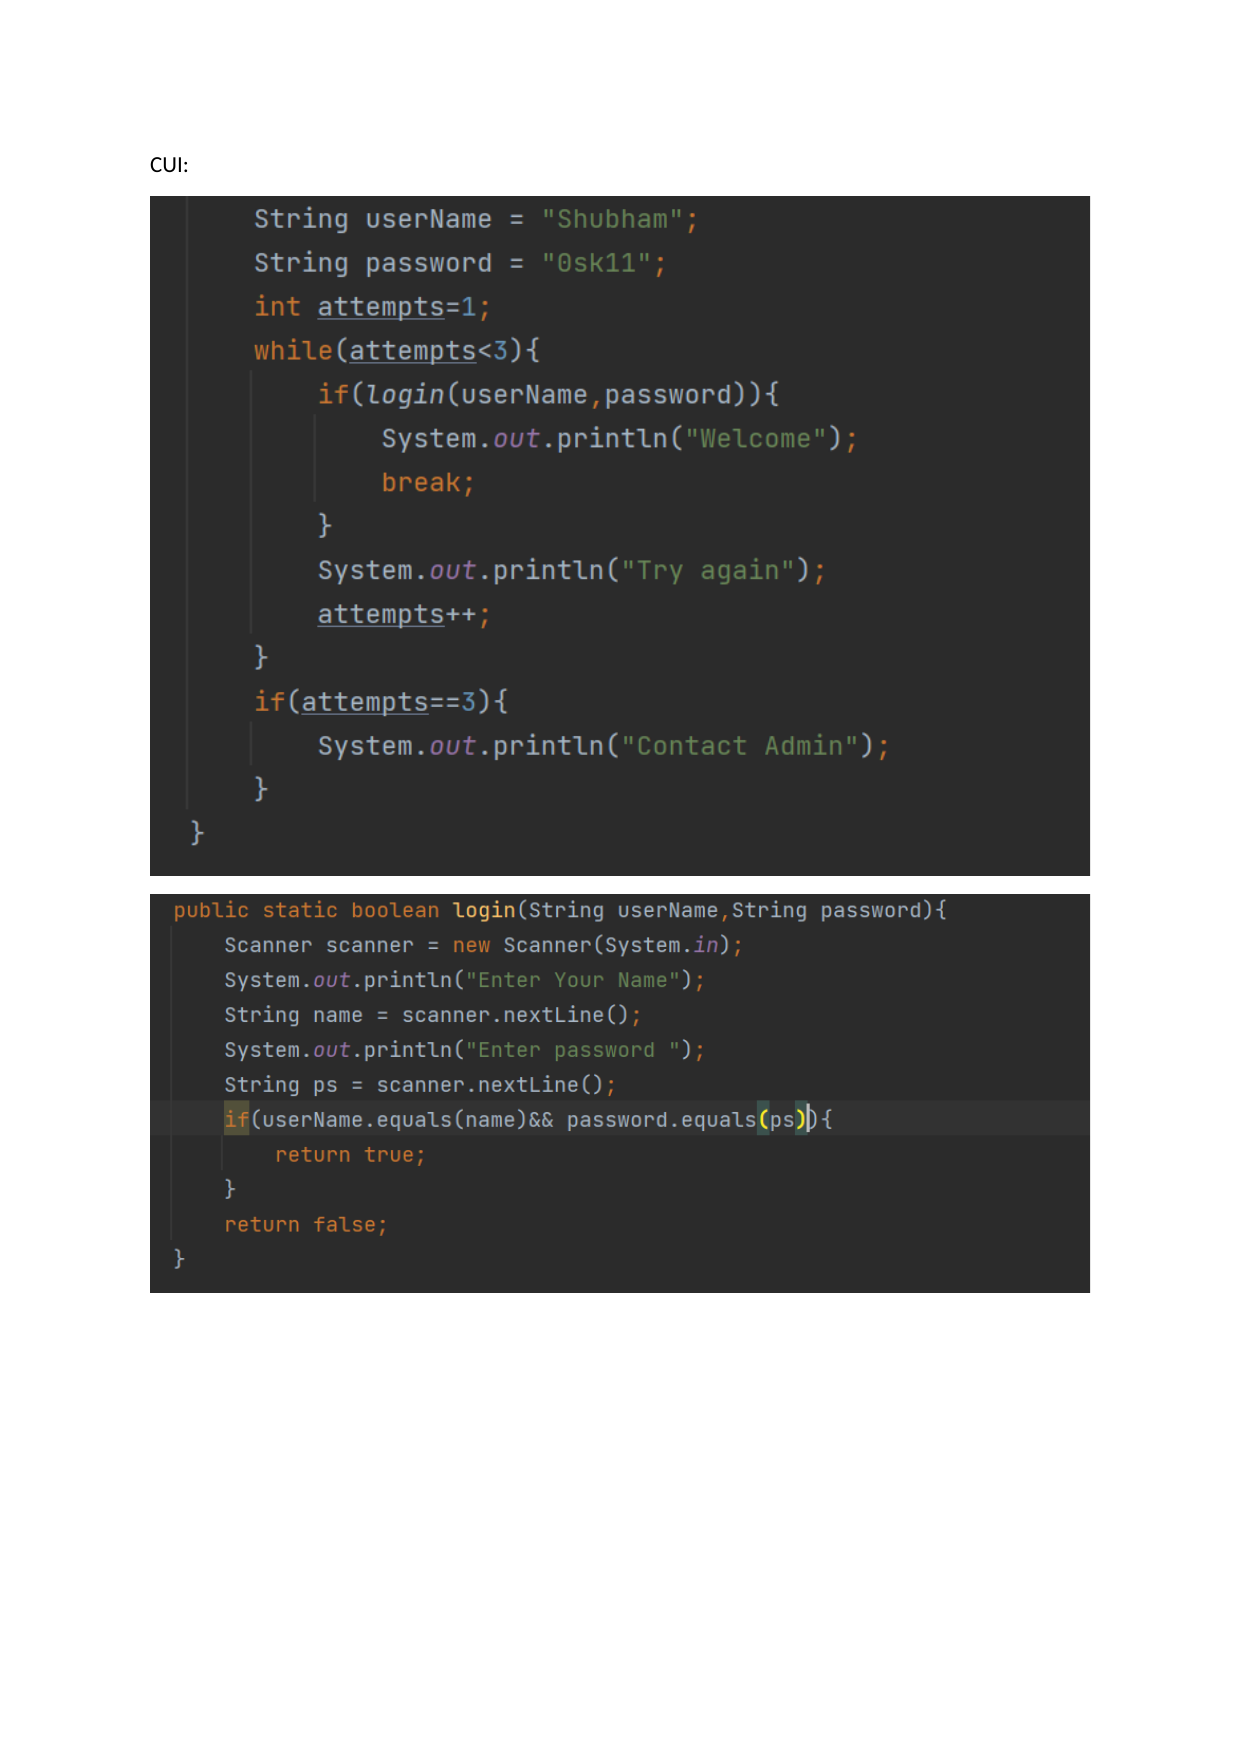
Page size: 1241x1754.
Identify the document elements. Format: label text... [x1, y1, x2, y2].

picture [150, 196, 1091, 876]
text CUI: [150, 150, 1090, 178]
picture [150, 894, 1091, 1293]
